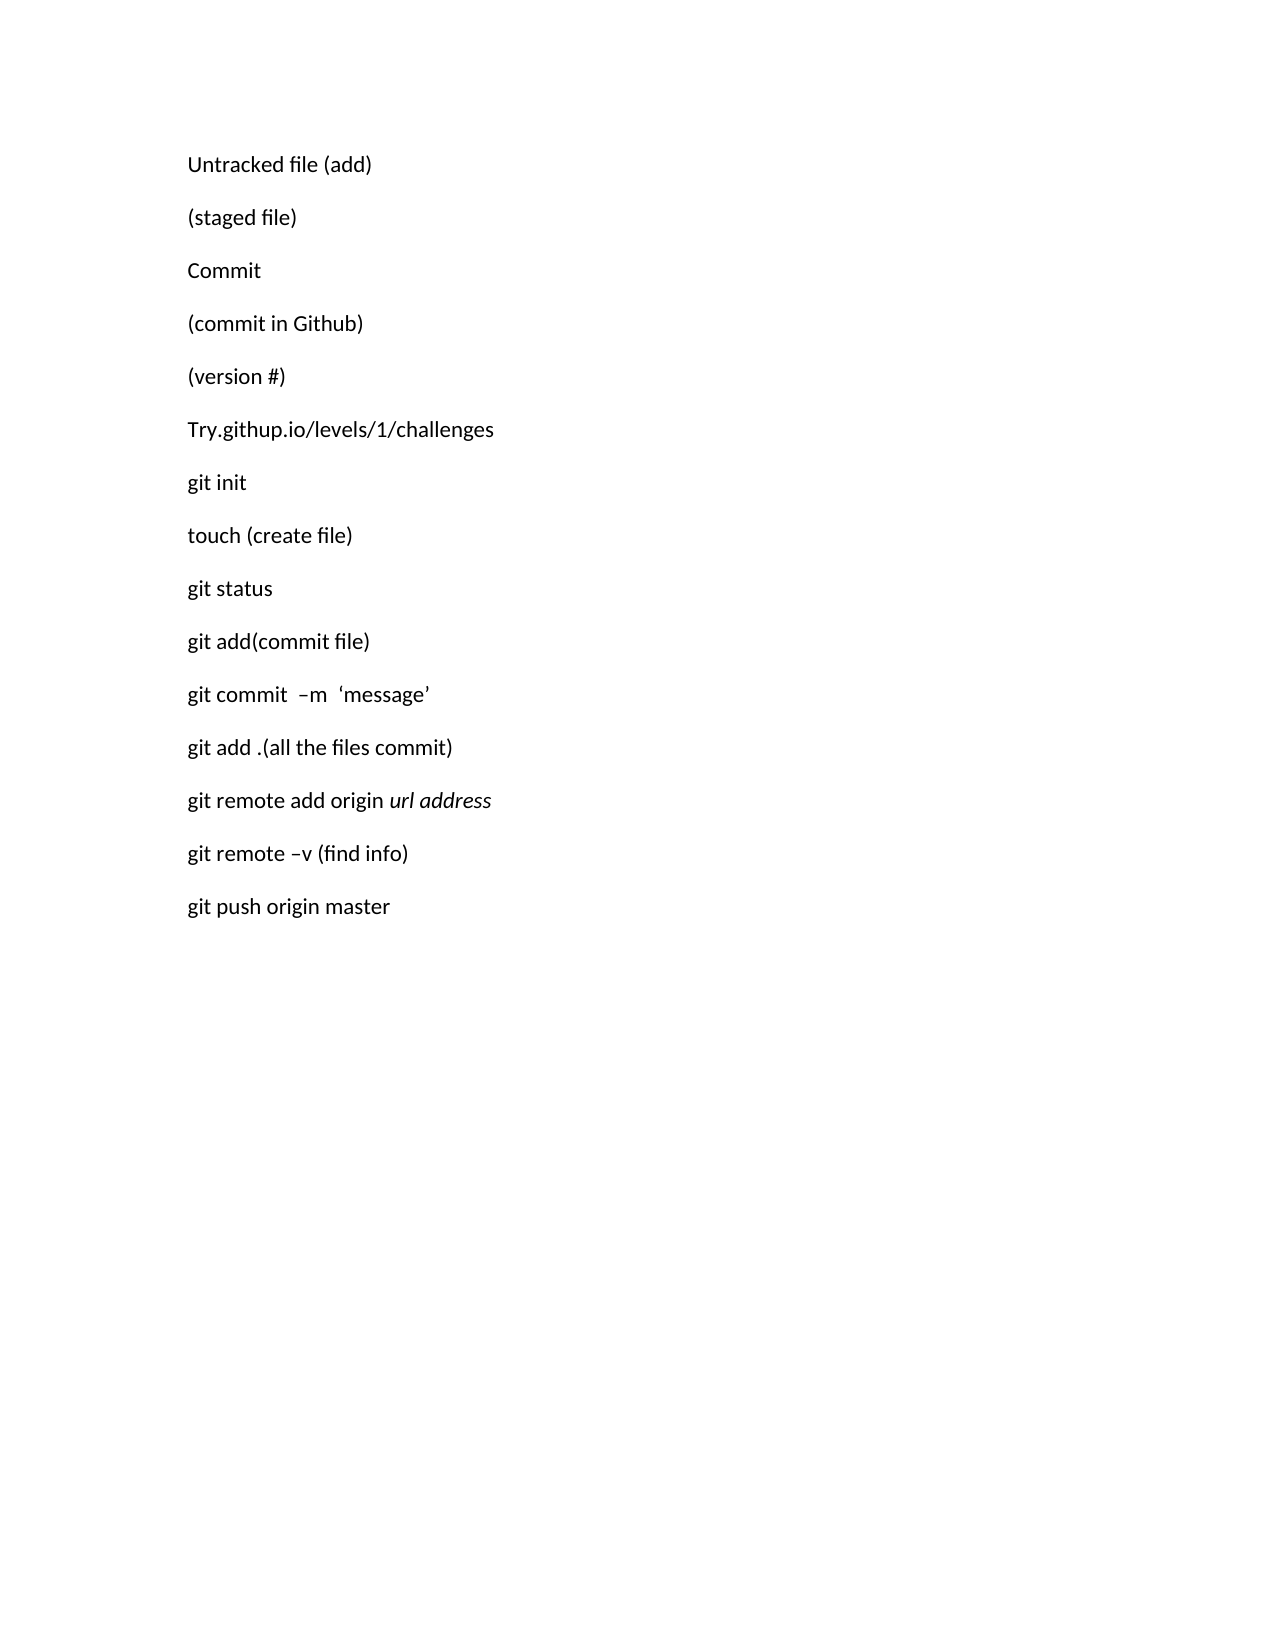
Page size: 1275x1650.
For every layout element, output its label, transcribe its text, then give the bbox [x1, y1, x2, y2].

text git init [187, 468, 1087, 496]
text (commit in Github) [187, 309, 1087, 337]
text git remote add origin url address [187, 786, 1087, 814]
text Commit [187, 256, 1087, 284]
text (staged file) [187, 203, 1087, 231]
text Try.githup.io/levels/1/challenges [187, 415, 1087, 443]
text touch (create file) [187, 521, 1087, 549]
text (version #) [187, 362, 1087, 390]
text git add(commit file) [187, 627, 1087, 655]
text git remote –v (find info) [187, 839, 1087, 867]
text Untracked file (add) [187, 150, 1087, 178]
text git add .(all the files commit) [187, 733, 1087, 761]
text git status [187, 574, 1087, 602]
text git push origin master [187, 892, 1087, 920]
text git commit –m ‘message’ [187, 680, 1087, 708]
